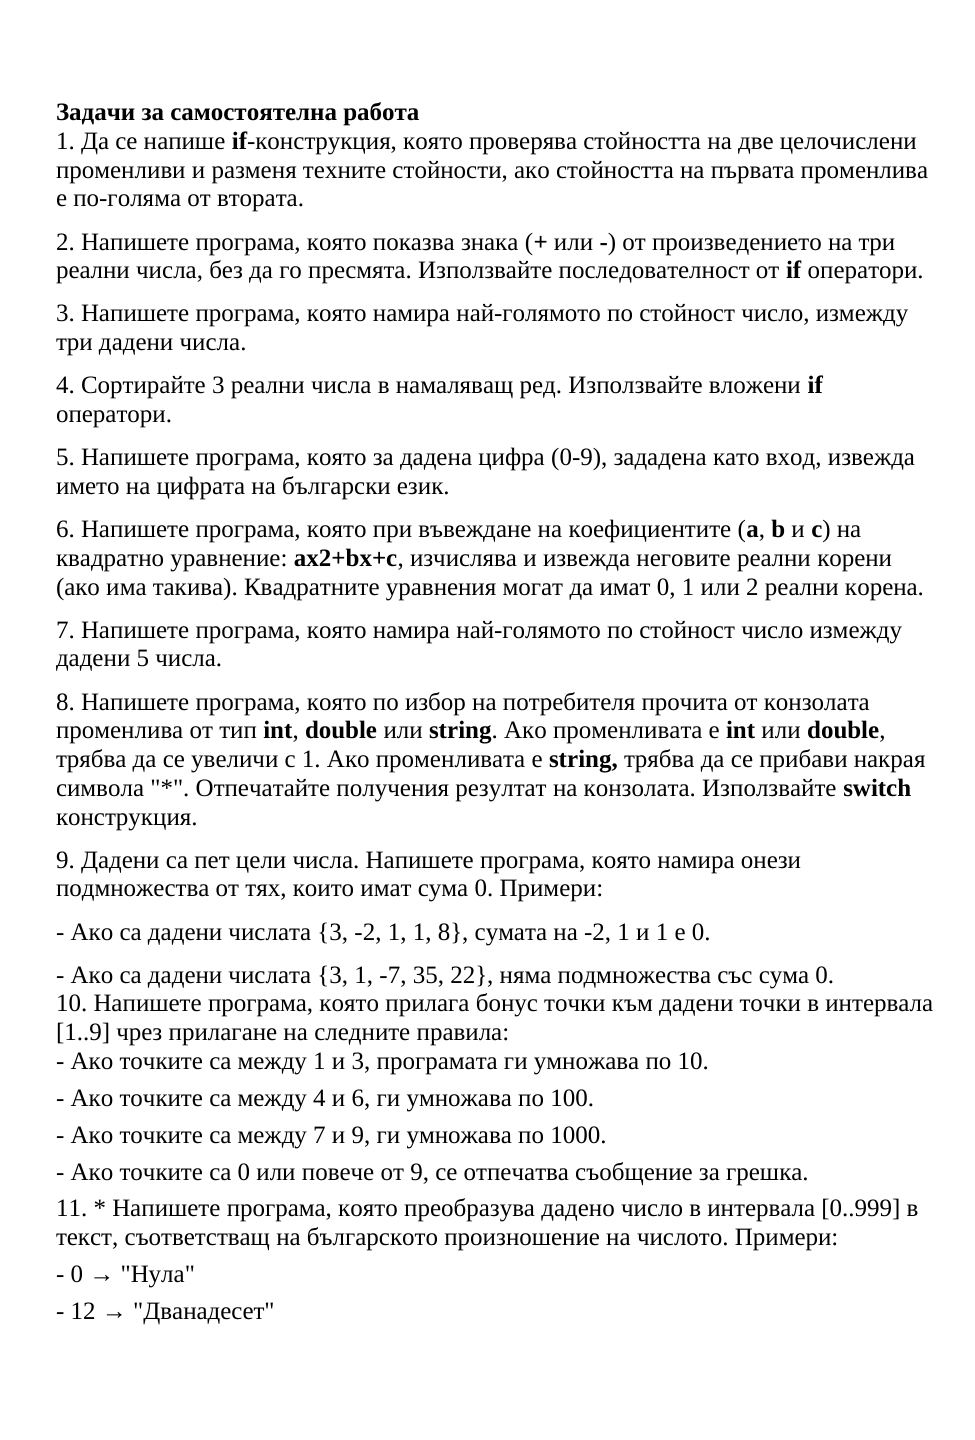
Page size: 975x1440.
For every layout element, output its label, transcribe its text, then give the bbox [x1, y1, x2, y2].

text 2. Напишете програма, която показва знака (+ или -) от произведението на три реални числа, без да го пресмята. Използвайте последователност от if оператори. [56, 227, 938, 284]
text - Ако точките са 0 или повече от 9, се отпечатва съобщение за грешка. [56, 1157, 938, 1185]
text - Ако са дадени числата {3, -2, 1, 1, 8}, сумата на -2, 1 и 1 е 0. [56, 917, 938, 945]
text - 12 → "Дванадесет" [56, 1296, 938, 1325]
text 1. Да се напише if-конструкция, която проверява стойността на две целочислени променливи и разменя техните стойности, ако стойността на първата променлива е по-голяма от втората. [56, 126, 938, 212]
text 10. Напишете програма, която прилага бонус точки към дадени точки в интервала [1..9] чрез прилагане на следните правила: [56, 988, 938, 1046]
text - Ако точките са между 7 и 9, ги умножава по 1000. [56, 1120, 938, 1148]
text 4. Сортирайте 3 реални числа в намаляващ ред. Използвайте вложени if оператори. [56, 370, 938, 428]
text - Ако са дадени числата {3, 1, -7, 35, 22}, няма подмножества със сума 0. [56, 960, 938, 988]
text 5. Напишете програма, която за дадена цифра (0-9), зададена като вход, извежда името на цифрата на български език. [56, 442, 938, 500]
text 6. Напишете програма, която при въвеждане на коефициентите (a, b и c) на квадратно уравнение: ax2+bx+c, изчислява и извежда неговите реални корени (ако има такива). Квадратните уравнения могат да имат 0, 1 или 2 реални корена. [56, 514, 938, 600]
text 9. Дадени са пет цели числа. Напишете програма, която намира онези подмножества от тях, които имат сума 0. Примери: [56, 845, 938, 902]
text 3. Напишете програма, която намира най-голямото по стойност число, измежду три дадени числа. [56, 298, 938, 356]
text 8. Напишете програма, която по избор на потребителя прочита от конзолата променлива от тип int, double или string. Ако променливата е int или double, трябва да се увеличи с 1. Ако променливата е string, трябва да се прибави накрая символа "*". Отпечатайте получения резултат на конзолата. Използвайте switch конструкция. [56, 687, 938, 830]
text 11. * Напишете програма, която преобразува дадено число в интервала [0..999] в текст, съответстващ на българското произношение на числото. Примери: [56, 1193, 938, 1251]
text - Ако точките са между 4 и 6, ги умножава по 100. [56, 1083, 938, 1112]
text - Ако точките са между 1 и 3, програмата ги умножава по 10. [56, 1046, 938, 1075]
text Задачи за самостоятелна работа [56, 97, 938, 126]
text - 0 → "Нула" [56, 1259, 938, 1288]
text 7. Напишете програма, която намира най-голямото по стойност число измежду дадени 5 числа. [56, 615, 938, 672]
